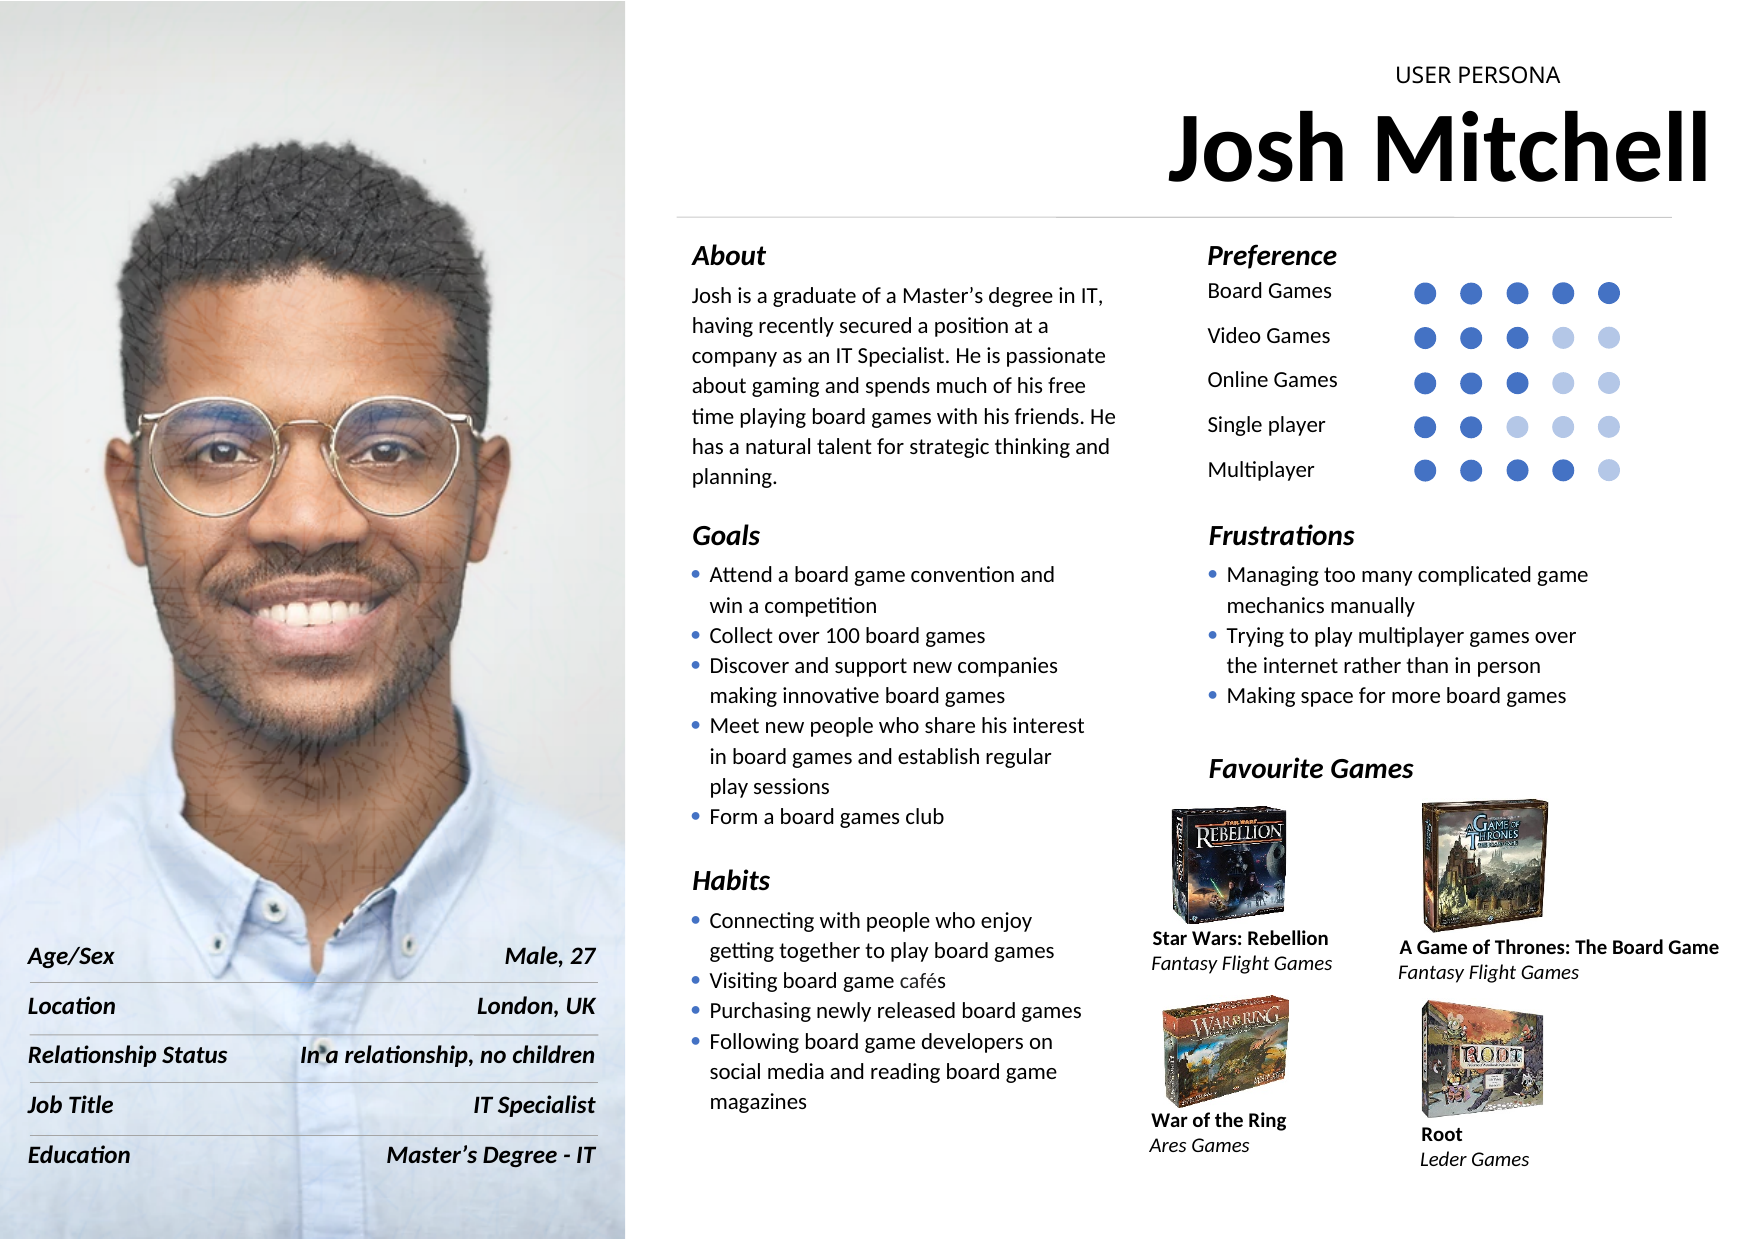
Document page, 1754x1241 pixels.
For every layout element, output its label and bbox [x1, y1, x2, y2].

picture [1421, 798, 1549, 933]
picture [1421, 998, 1544, 1118]
picture [1162, 995, 1289, 1108]
picture [1170, 806, 1286, 922]
picture [0, 1, 625, 1239]
